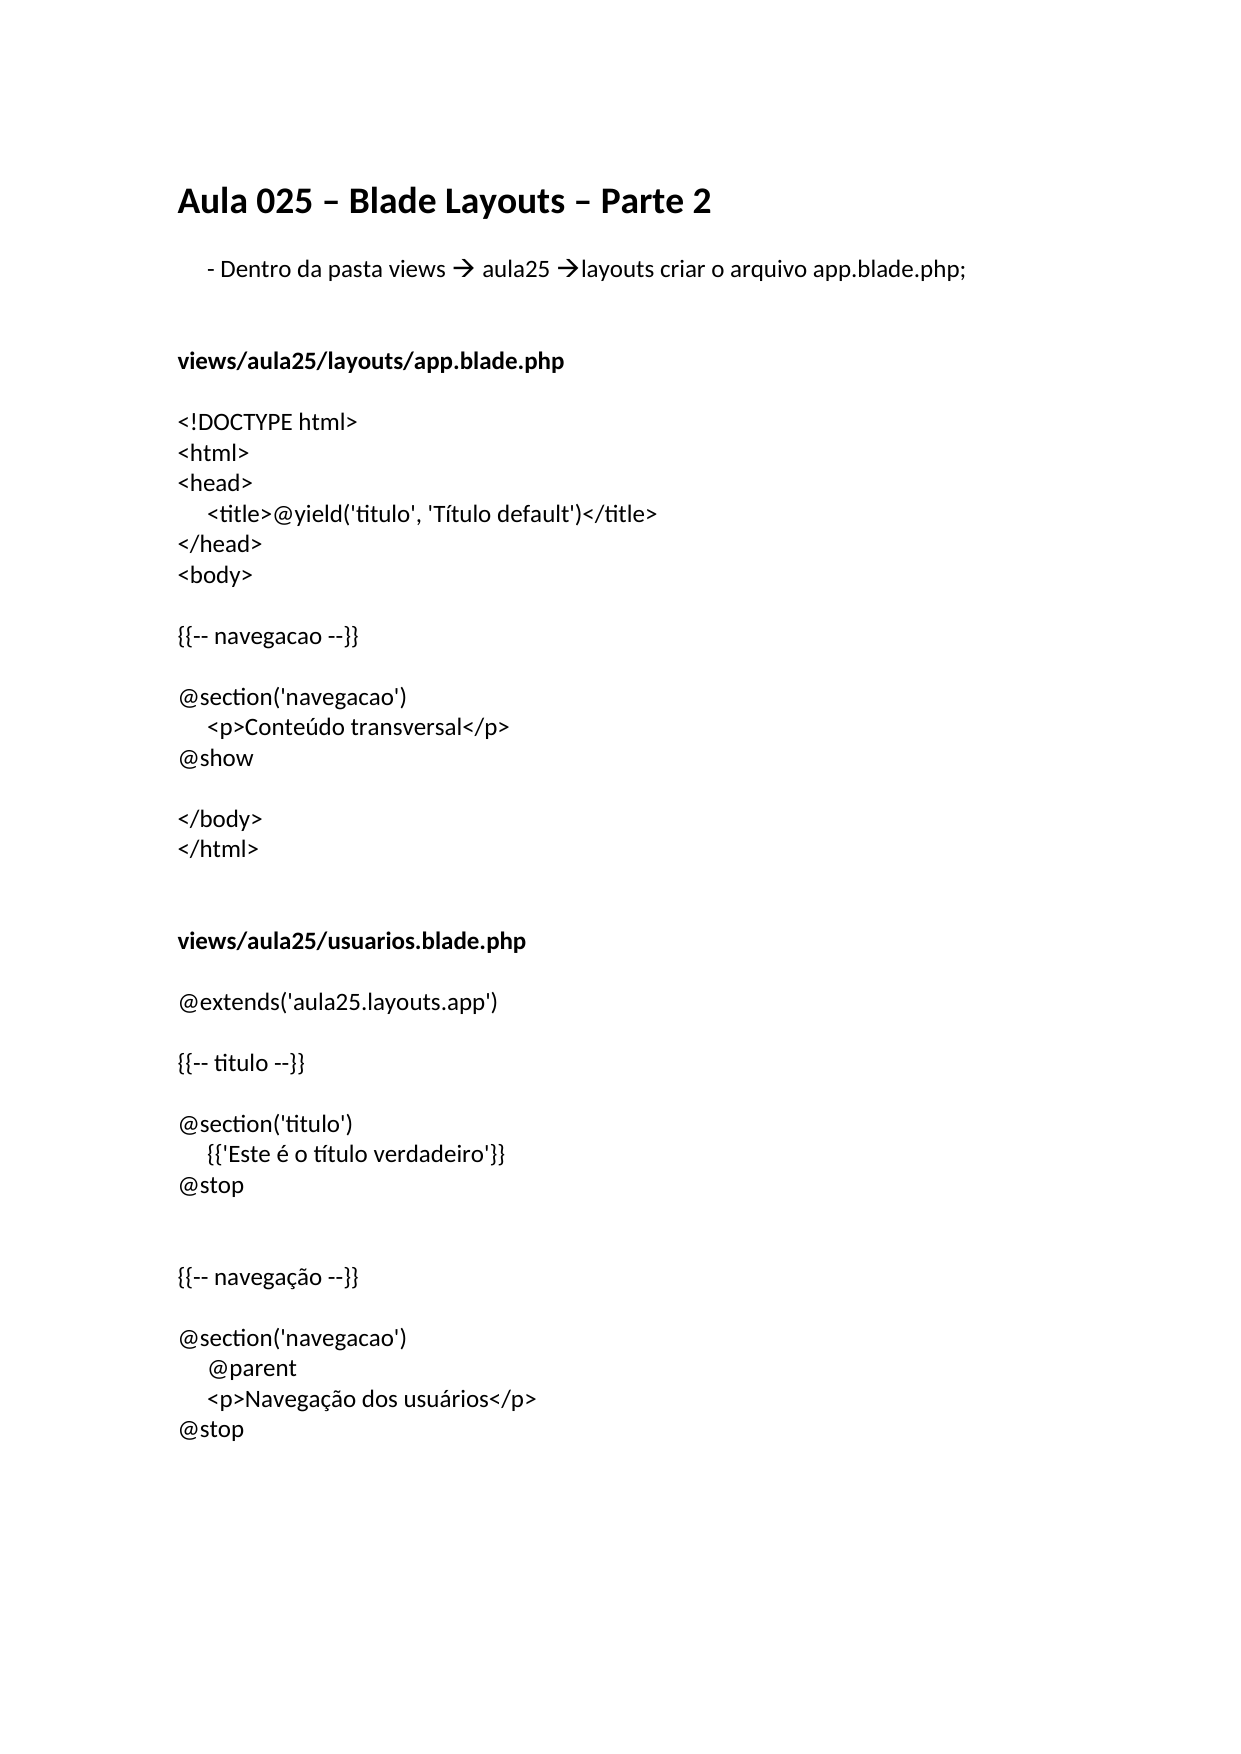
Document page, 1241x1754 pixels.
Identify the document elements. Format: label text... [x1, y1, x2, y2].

text {{'Este é o título verdadeiro'}} [177, 1139, 1122, 1169]
text {{-- navegação --}} [177, 1261, 1122, 1291]
text @section('navegacao') [177, 1322, 1122, 1352]
text <!DOCTYPE html> [177, 406, 1122, 437]
text views/aula25/layouts/app.blade.php [177, 345, 1122, 376]
text <head> [177, 467, 1122, 498]
text @parent [177, 1352, 1122, 1383]
text <html> [177, 437, 1122, 467]
text </html> [177, 833, 1122, 864]
text - Dentro da pasta views aula25 layouts criar o arquivo app.blade.php; [177, 253, 1122, 284]
text </head> [177, 528, 1122, 559]
subtitle Aula 025 – Blade Layouts – Parte 2 [177, 177, 1122, 223]
text @section('navegacao') [177, 681, 1122, 711]
text <body> [177, 559, 1122, 589]
text {{-- titulo --}} [177, 1047, 1122, 1078]
text {{-- navegacao --}} [177, 620, 1122, 650]
text @show [177, 742, 1122, 772]
text views/aula25/usuarios.blade.php [177, 925, 1122, 956]
text </body> [177, 803, 1122, 833]
text <title>@yield('titulo', 'Título default')</title> [177, 498, 1122, 528]
text @section('titulo') [177, 1108, 1122, 1139]
text <p>Conteúdo transversal</p> [177, 711, 1122, 742]
text @stop [177, 1169, 1122, 1200]
text <p>Navegação dos usuários</p> [177, 1383, 1122, 1413]
text @stop [177, 1413, 1122, 1444]
text @extends('aula25.layouts.app') [177, 986, 1122, 1017]
